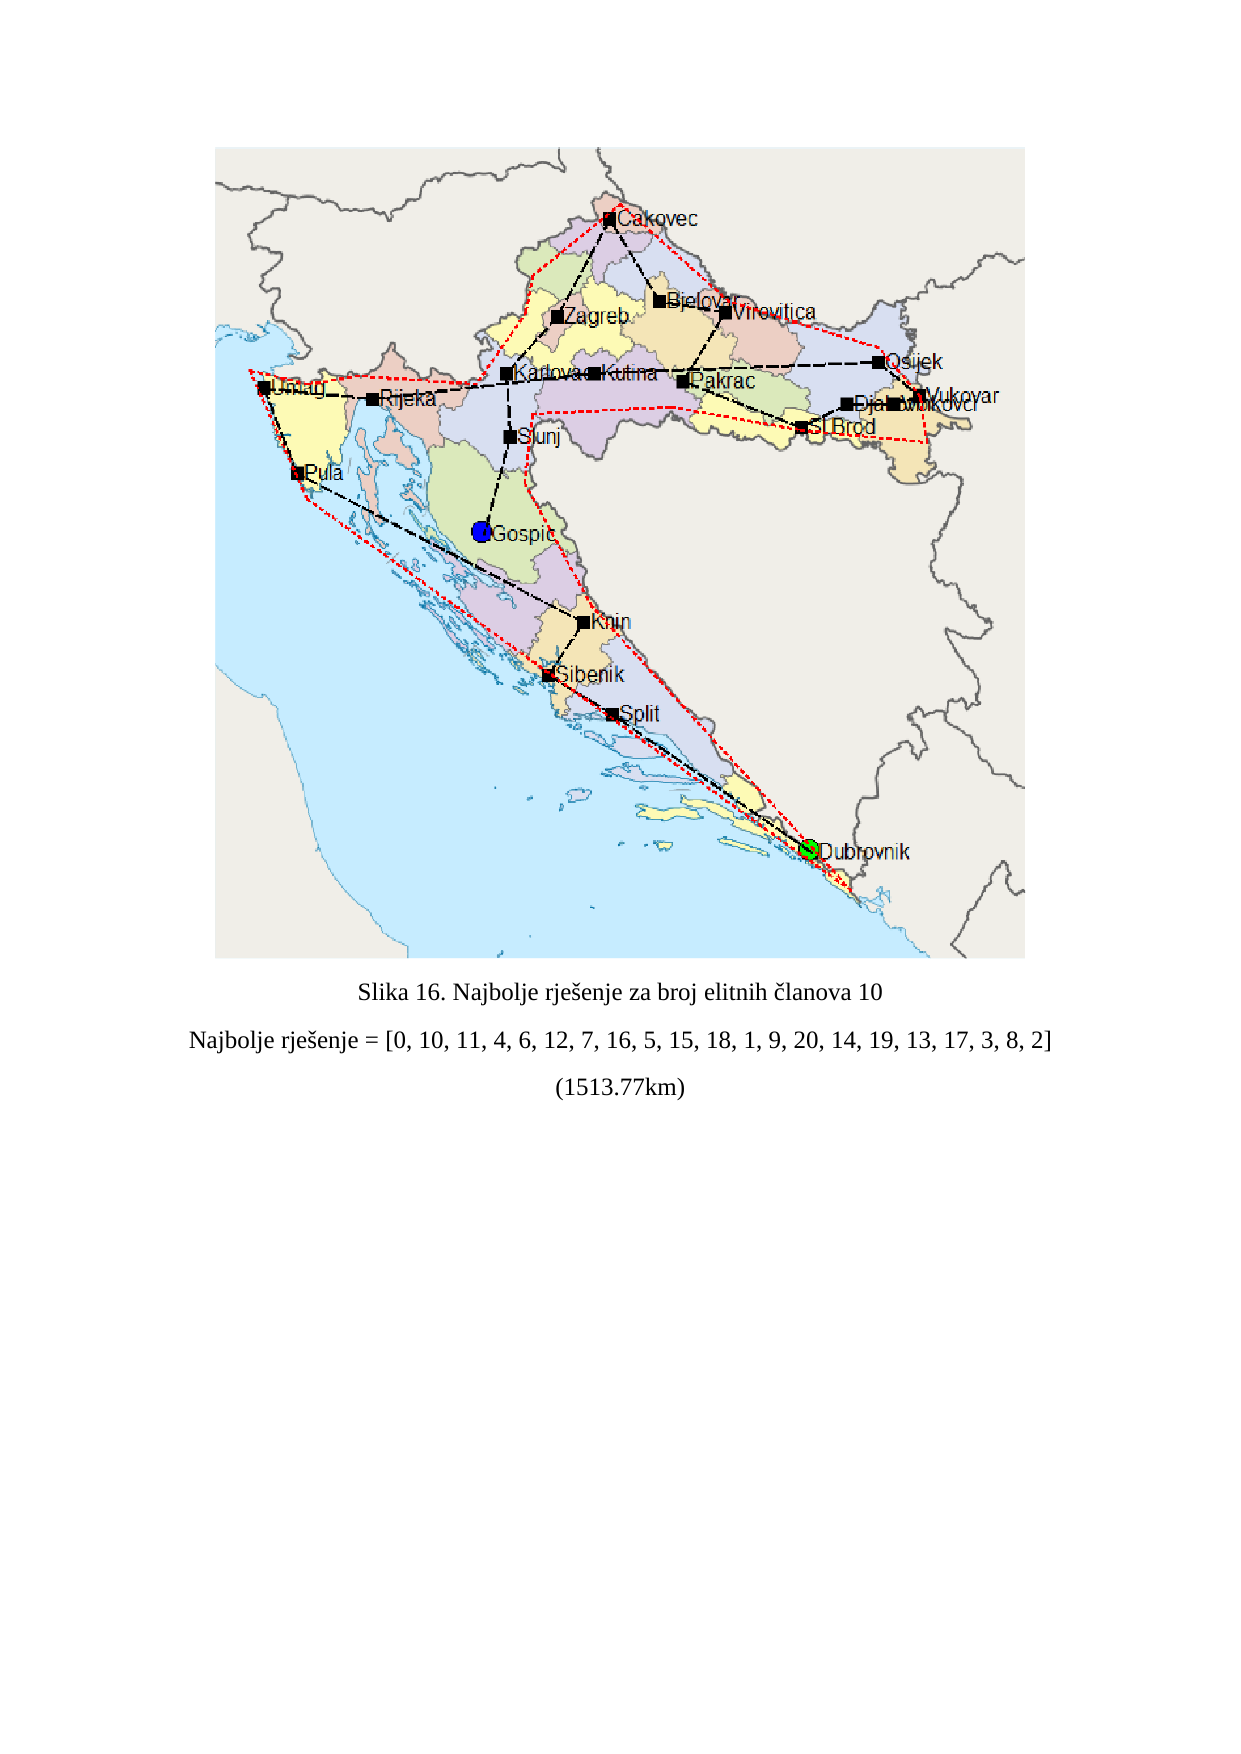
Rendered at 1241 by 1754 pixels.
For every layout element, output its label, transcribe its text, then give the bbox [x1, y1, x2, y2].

text Slika 16. Najbolje rješenje za broj elitnih članova 10 [148, 977, 1093, 1006]
picture [215, 147, 1026, 959]
text (1513.77km) [148, 1072, 1093, 1101]
text Najbolje rješenje = [0, 10, 11, 4, 6, 12, 7, 16, 5, 15, 18, 1, 9, 20, 14, 19, 13, 17, 3, 8, 2] [148, 1025, 1093, 1053]
